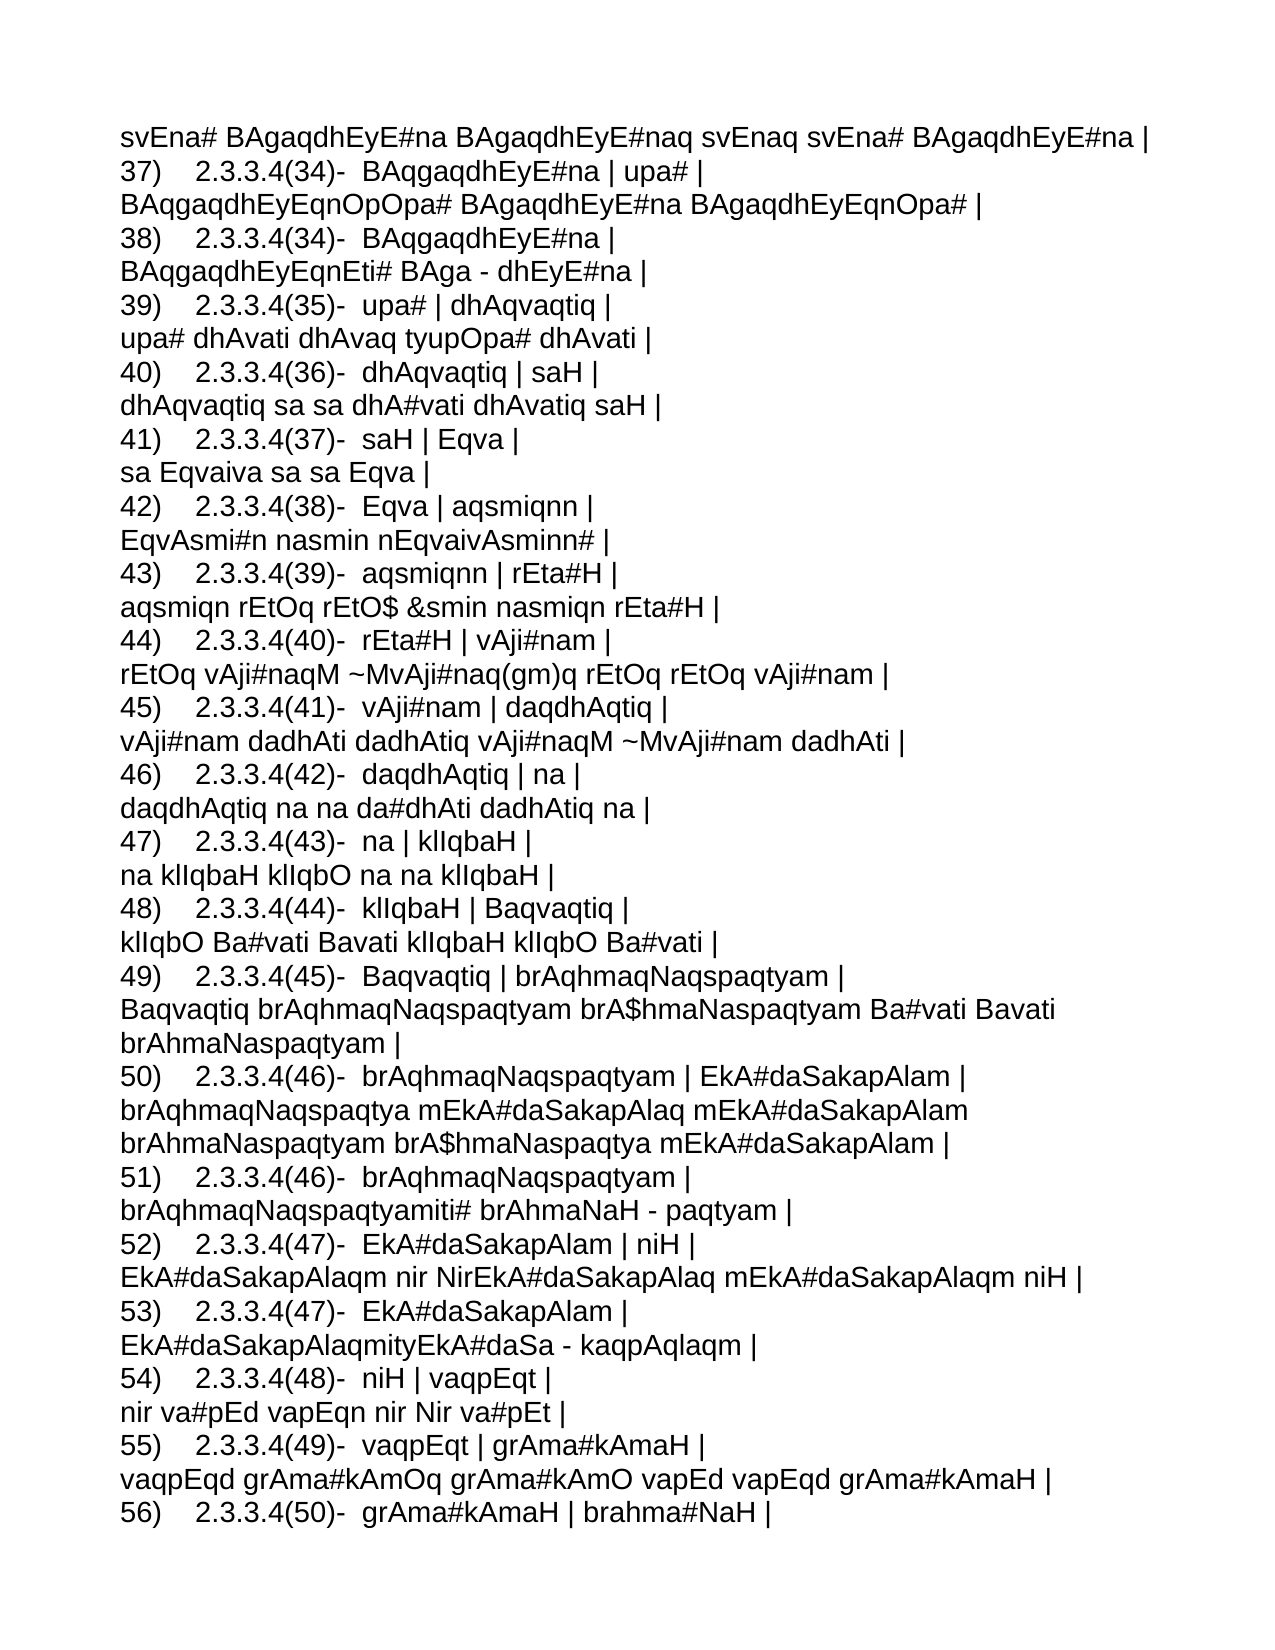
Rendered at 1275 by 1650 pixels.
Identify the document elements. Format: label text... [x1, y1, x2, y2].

text klIqbO Ba#vati Bavati klIqbaH klIqbO Ba#vati | [120, 925, 1200, 958]
text vaqpEqd grAma#kAmOq grAma#kAmO vapEd vapEqd grAma#kAmaH | [120, 1462, 1200, 1495]
text brAqhmaqNaqspaqtya mEkA#daSakapAlaq mEkA#daSakapAlam brAhmaNaspaqtyam brA$hmaNaspaqtya mEkA#daSakapAlam | [120, 1093, 1200, 1160]
text BAqgaqdhEyEqnEti# BAga - dhEyE#na | [120, 254, 1200, 288]
text 48) 2.3.3.4(44)- klIqbaH | Baqvaqtiq | [120, 891, 1200, 925]
text EkA#daSakapAlaqmityEkA#daSa - kaqpAqlaqm | [120, 1327, 1200, 1361]
text EqvAsmi#n nasmin nEqvaivAsminn# | [120, 522, 1200, 556]
text nir va#pEd vapEqn nir Nir va#pEt | [120, 1394, 1200, 1428]
text rEtOq vAji#naqM ~MvAji#naq(gm)q rEtOq rEtOq vAji#nam | [120, 657, 1200, 690]
text daqdhAqtiq na na da#dhAti dadhAtiq na | [120, 791, 1200, 824]
text 42) 2.3.3.4(38)- Eqva | aqsmiqnn | [120, 489, 1200, 522]
text EkA#daSakapAlaqm nir NirEkA#daSakapAlaq mEkA#daSakapAlaqm niH | [120, 1260, 1200, 1294]
text svEna# BAgaqdhEyE#na BAgaqdhEyE#naq svEnaq svEna# BAgaqdhEyE#na | [120, 120, 1200, 153]
text dhAqvaqtiq sa sa dhA#vati dhAvatiq saH | [120, 388, 1200, 422]
text BAqgaqdhEyEqnOpOpa# BAgaqdhEyE#na BAgaqdhEyEqnOpa# | [120, 187, 1200, 221]
text 37) 2.3.3.4(34)- BAqgaqdhEyE#na | upa# | [120, 153, 1200, 187]
text 53) 2.3.3.4(47)- EkA#daSakapAlam | [120, 1294, 1200, 1327]
text aqsmiqn rEtOq rEtO$ &smin nasmiqn rEta#H | [120, 589, 1200, 623]
text 52) 2.3.3.4(47)- EkA#daSakapAlam | niH | [120, 1227, 1200, 1260]
text 40) 2.3.3.4(36)- dhAqvaqtiq | saH | [120, 355, 1200, 388]
text 41) 2.3.3.4(37)- saH | Eqva | [120, 422, 1200, 455]
text 50) 2.3.3.4(46)- brAqhmaqNaqspaqtyam | EkA#daSakapAlam | [120, 1059, 1200, 1093]
text 38) 2.3.3.4(34)- BAqgaqdhEyE#na | [120, 221, 1200, 254]
text 46) 2.3.3.4(42)- daqdhAqtiq | na | [120, 757, 1200, 791]
text Baqvaqtiq brAqhmaqNaqspaqtyam brA$hmaNaspaqtyam Ba#vati Bavati brAhmaNaspaqtyam | [120, 992, 1200, 1059]
text 39) 2.3.3.4(35)- upa# | dhAqvaqtiq | [120, 288, 1200, 321]
text brAqhmaqNaqspaqtyamiti# brAhmaNaH - paqtyam | [120, 1193, 1200, 1227]
text 49) 2.3.3.4(45)- Baqvaqtiq | brAqhmaqNaqspaqtyam | [120, 958, 1200, 992]
text 51) 2.3.3.4(46)- brAqhmaqNaqspaqtyam | [120, 1160, 1200, 1193]
text upa# dhAvati dhAvaq tyupOpa# dhAvati | [120, 321, 1200, 355]
text 43) 2.3.3.4(39)- aqsmiqnn | rEta#H | [120, 556, 1200, 589]
text 55) 2.3.3.4(49)- vaqpEqt | grAma#kAmaH | [120, 1428, 1200, 1462]
text na klIqbaH klIqbO na na klIqbaH | [120, 858, 1200, 891]
text 47) 2.3.3.4(43)- na | klIqbaH | [120, 824, 1200, 858]
text 56) 2.3.3.4(50)- grAma#kAmaH | brahma#NaH | [120, 1495, 1200, 1529]
text sa Eqvaiva sa sa Eqva | [120, 455, 1200, 489]
text vAji#nam dadhAti dadhAtiq vAji#naqM ~MvAji#nam dadhAti | [120, 724, 1200, 757]
text 54) 2.3.3.4(48)- niH | vaqpEqt | [120, 1361, 1200, 1394]
text 45) 2.3.3.4(41)- vAji#nam | daqdhAqtiq | [120, 690, 1200, 724]
text 44) 2.3.3.4(40)- rEta#H | vAji#nam | [120, 623, 1200, 657]
